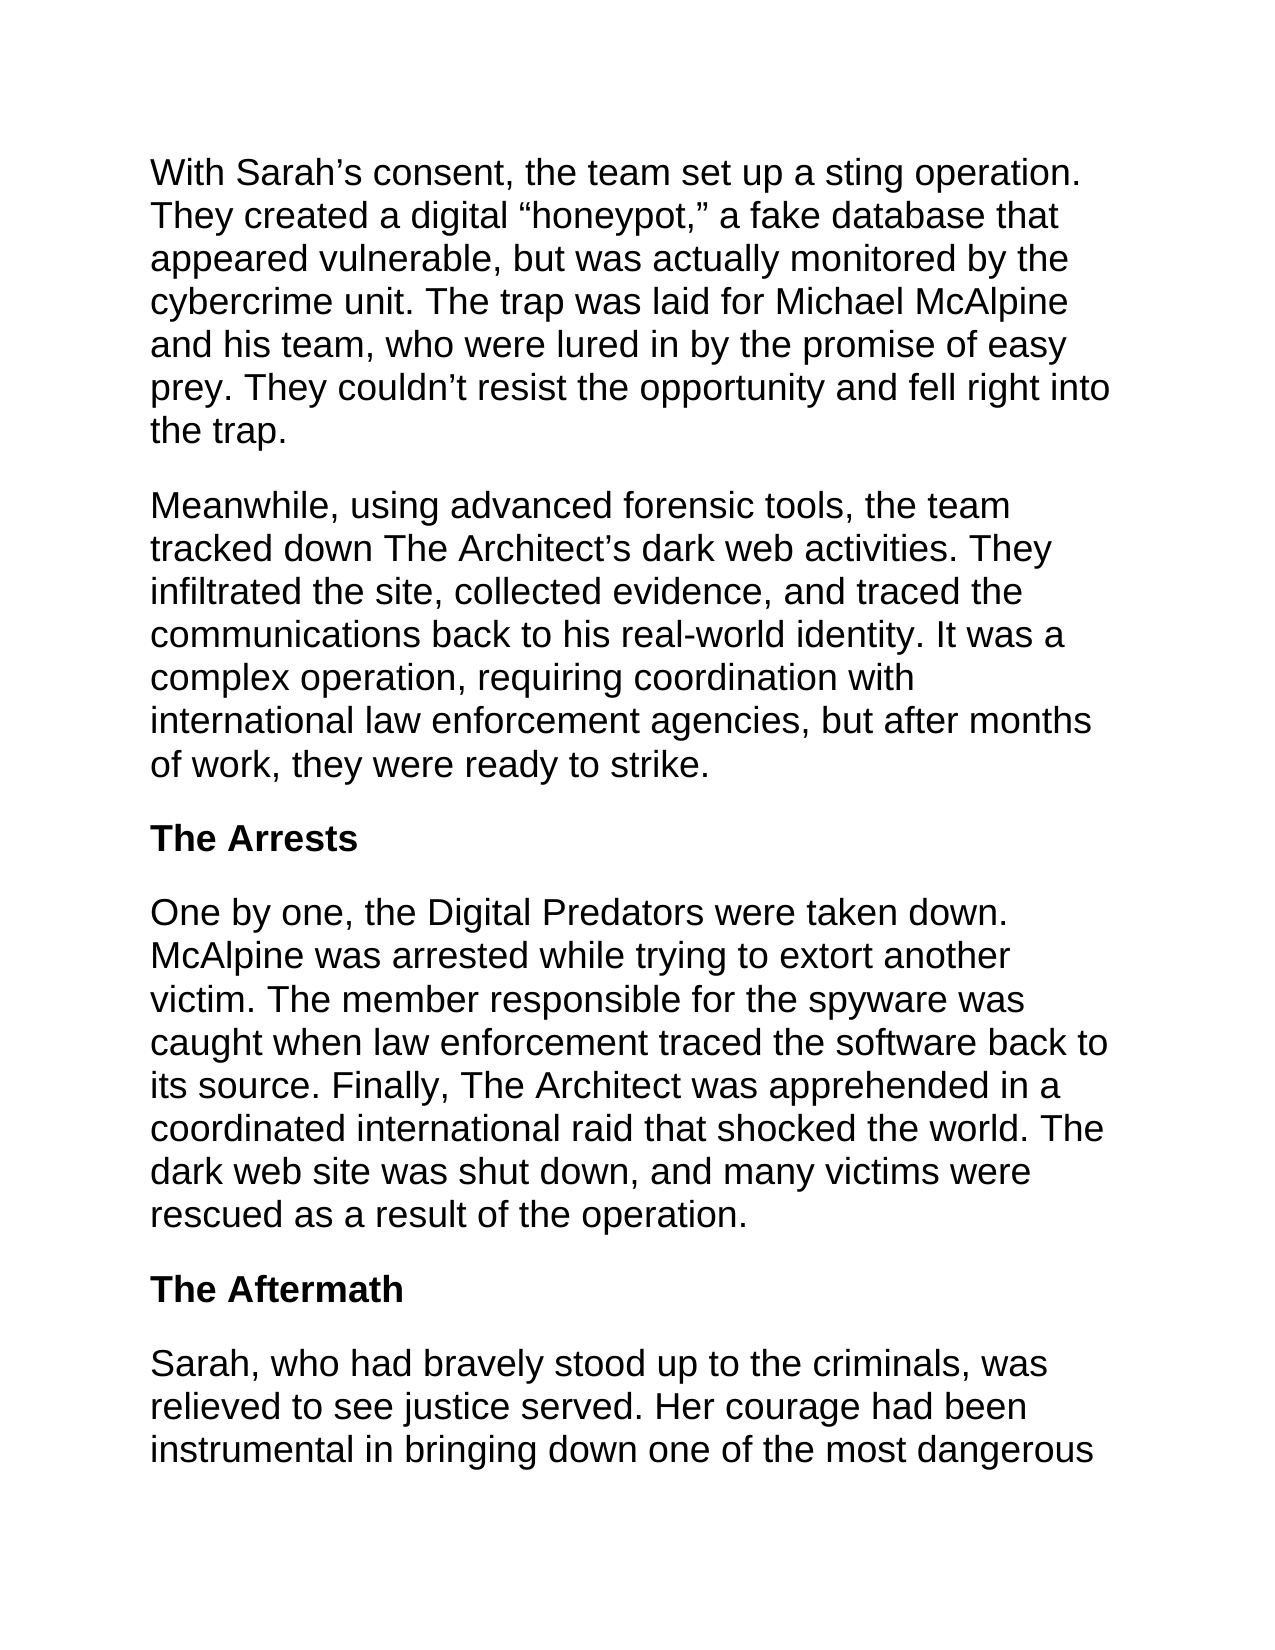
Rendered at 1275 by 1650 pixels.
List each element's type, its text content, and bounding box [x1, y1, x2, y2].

subtitle The Arrests [150, 816, 1125, 859]
text Meanwhile, using advanced forensic tools, the team tracked down The Architect’s dark web activities. They infiltrated the site, collected evidence, and traced the communications back to his real-world identity. It was a complex operation, requiring coordination with international law enforcement agencies, but after months of work, they were ready to strike. [150, 483, 1125, 785]
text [150, 1341, 1125, 1471]
text With Sarah’s consent, the team set up a sting operation. They created a digital “honeypot,” a fake database that appeared vulnerable, but was actually monitored by the cybercrime unit. The trap was laid for Michael McAlpine and his team, who were lured in by the promise of easy prey. They couldn’t resist the opportunity and fell right into the trap. [150, 150, 1125, 452]
subtitle The Aftermath [150, 1267, 1125, 1310]
text One by one, the Digital Predators were taken down. McAlpine was arrested while trying to extort another victim. The member responsible for the spyware was caught when law enforcement traced the software back to its source. Finally, The Architect was apprehended in a coordinated international raid that shocked the world. The dark web site was shut down, and many victims were rescued as a result of the operation. [150, 891, 1125, 1236]
